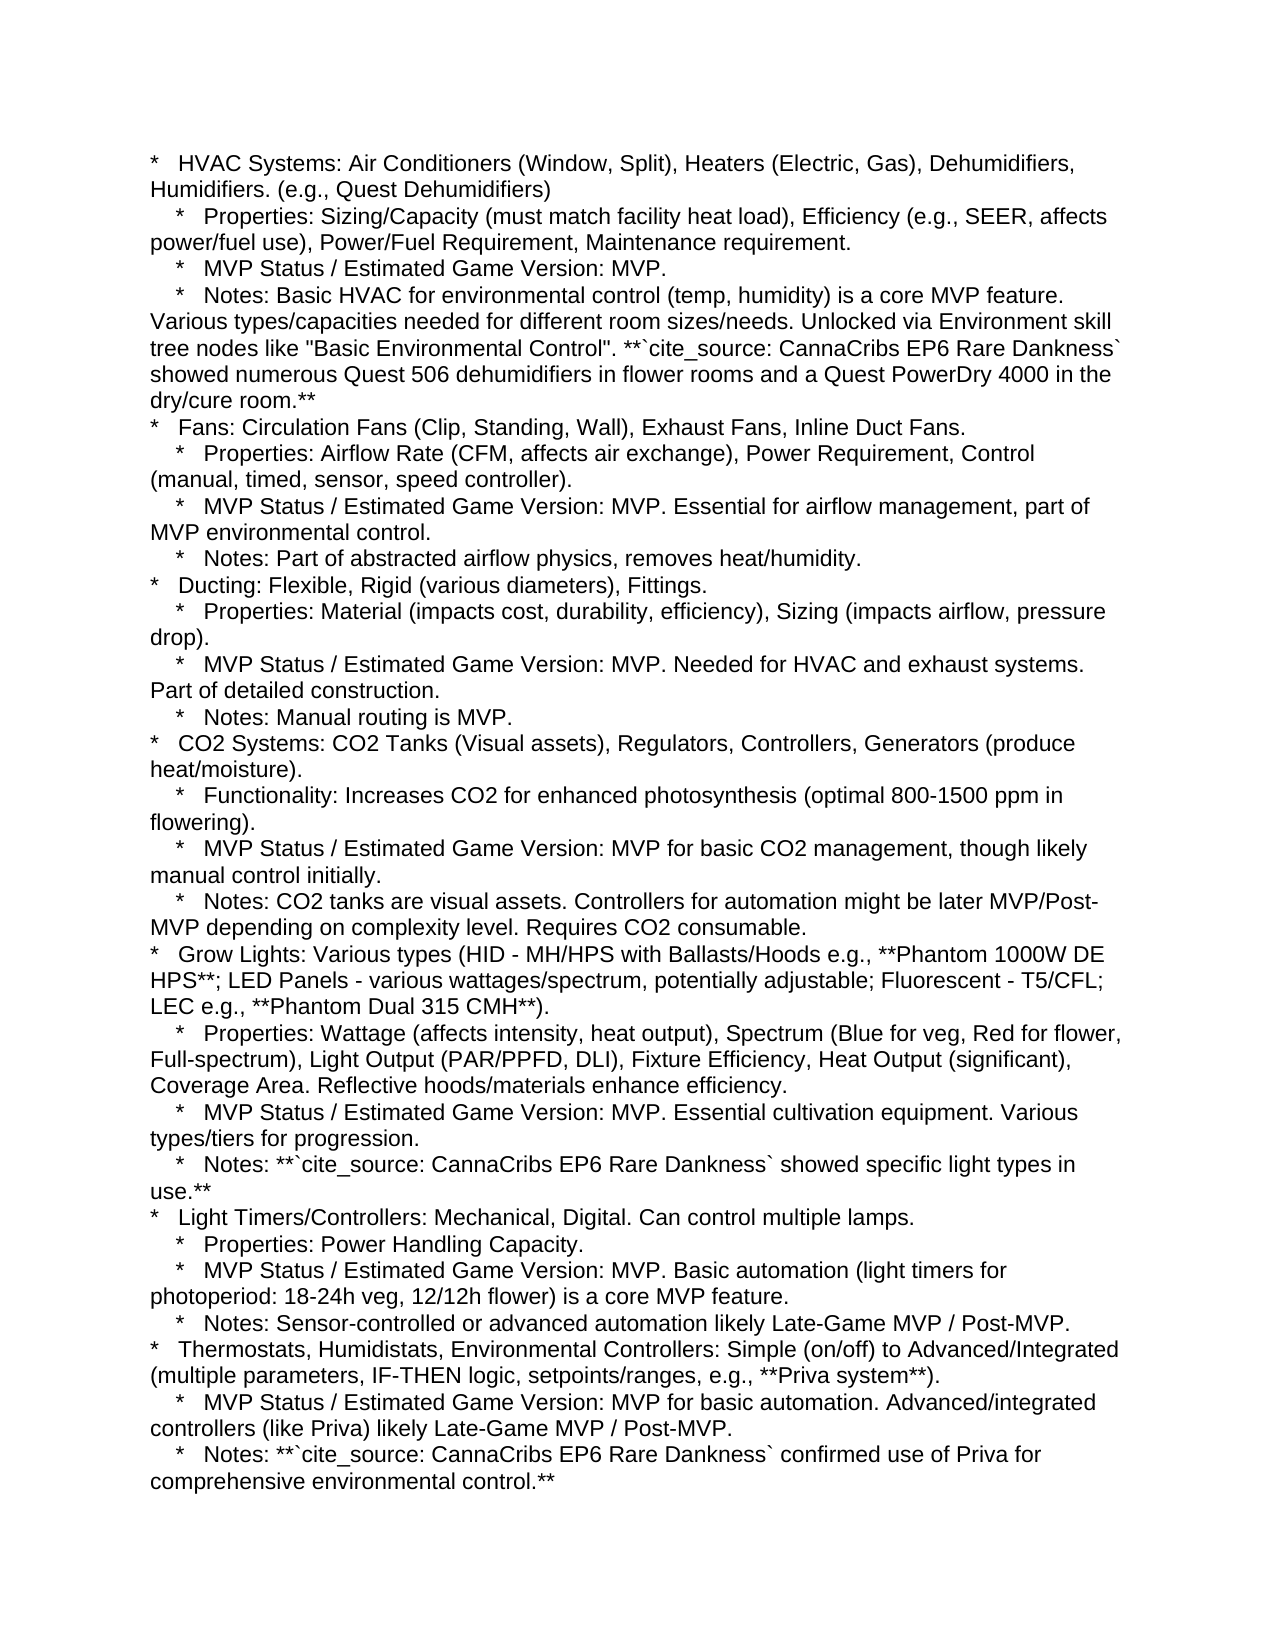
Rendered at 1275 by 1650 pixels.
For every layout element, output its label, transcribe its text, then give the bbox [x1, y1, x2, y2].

text * Grow Lights: Various types (HID - MH/HPS with Ballasts/Hoods e.g., **Phantom 1000W DE HPS**; LED Panels - various wattages/spectrum, potentially adjustable; Fluorescent - T5/CFL; LEC e.g., **Phantom Dual 315 CMH**). [150, 941, 1125, 1020]
text * Notes: Sensor-controlled or advanced automation likely Late-Game MVP / Post-MVP. [150, 1309, 1125, 1336]
text * Fans: Circulation Fans (Clip, Standing, Wall), Exhaust Fans, Inline Duct Fans. [150, 413, 1125, 440]
text * Functionality: Increases CO2 for enhanced photosynthesis (optimal 800-1500 ppm in flowering). [150, 782, 1125, 835]
text * Notes: Basic HVAC for environmental control (temp, humidity) is a core MVP feature. Various types/capacities needed for different room sizes/needs. Unlocked via Environment skill tree nodes like "Basic Environmental Control". **`cite_source: CannaCribs EP6 Rare Dankness` showed numerous Quest 506 dehumidifiers in flower rooms and a Quest PowerDry 4000 in the dry/cure room.** [150, 282, 1125, 413]
text * Properties: Power Handling Capacity. [150, 1231, 1125, 1257]
text * Ducting: Flexible, Rigid (various diameters), Fittings. [150, 572, 1125, 598]
text * Properties: Sizing/Capacity (must match facility heat load), Efficiency (e.g., SEER, affects power/fuel use), Power/Fuel Requirement, Maintenance requirement. [150, 203, 1125, 255]
text * MVP Status / Estimated Game Version: MVP. [150, 255, 1125, 282]
text * Notes: **`cite_source: CannaCribs EP6 Rare Dankness` confirmed use of Priva for comprehensive environmental control.** [150, 1441, 1125, 1494]
text * Thermostats, Humidistats, Environmental Controllers: Simple (on/off) to Advanced/Integrated (multiple parameters, IF-THEN logic, setpoints/ranges, e.g., **Priva system**). [150, 1336, 1125, 1389]
text * Light Timers/Controllers: Mechanical, Digital. Can control multiple lamps. [150, 1204, 1125, 1231]
text * Notes: **`cite_source: CannaCribs EP6 Rare Dankness` showed specific light types in use.** [150, 1151, 1125, 1204]
text * Properties: Wattage (affects intensity, heat output), Spectrum (Blue for veg, Red for flower, Full-spectrum), Light Output (PAR/PPFD, DLI), Fixture Efficiency, Heat Output (significant), Coverage Area. Reflective hoods/materials enhance efficiency. [150, 1020, 1125, 1099]
text * MVP Status / Estimated Game Version: MVP for basic automation. Advanced/integrated controllers (like Priva) likely Late-Game MVP / Post-MVP. [150, 1389, 1125, 1441]
text * MVP Status / Estimated Game Version: MVP. Basic automation (light timers for photoperiod: 18-24h veg, 12/12h flower) is a core MVP feature. [150, 1257, 1125, 1309]
text * Notes: CO2 tanks are visual assets. Controllers for automation might be later MVP/Post-MVP depending on complexity level. Requires CO2 consumable. [150, 888, 1125, 941]
text * Notes: Part of abstracted airflow physics, removes heat/humidity. [150, 545, 1125, 572]
text * MVP Status / Estimated Game Version: MVP for basic CO2 management, though likely manual control initially. [150, 835, 1125, 888]
text * Properties: Airflow Rate (CFM, affects air exchange), Power Requirement, Control (manual, timed, sensor, speed controller). [150, 440, 1125, 493]
text * MVP Status / Estimated Game Version: MVP. Essential for airflow management, part of MVP environmental control. [150, 493, 1125, 545]
text * Properties: Material (impacts cost, durability, efficiency), Sizing (impacts airflow, pressure drop). [150, 598, 1125, 651]
text * HVAC Systems: Air Conditioners (Window, Split), Heaters (Electric, Gas), Dehumidifiers, Humidifiers. (e.g., Quest Dehumidifiers) [150, 150, 1125, 203]
text * Notes: Manual routing is MVP. [150, 703, 1125, 730]
text * CO2 Systems: CO2 Tanks (Visual assets), Regulators, Controllers, Generators (produce heat/moisture). [150, 730, 1125, 782]
text * MVP Status / Estimated Game Version: MVP. Needed for HVAC and exhaust systems. Part of detailed construction. [150, 651, 1125, 703]
text * MVP Status / Estimated Game Version: MVP. Essential cultivation equipment. Various types/tiers for progression. [150, 1099, 1125, 1151]
